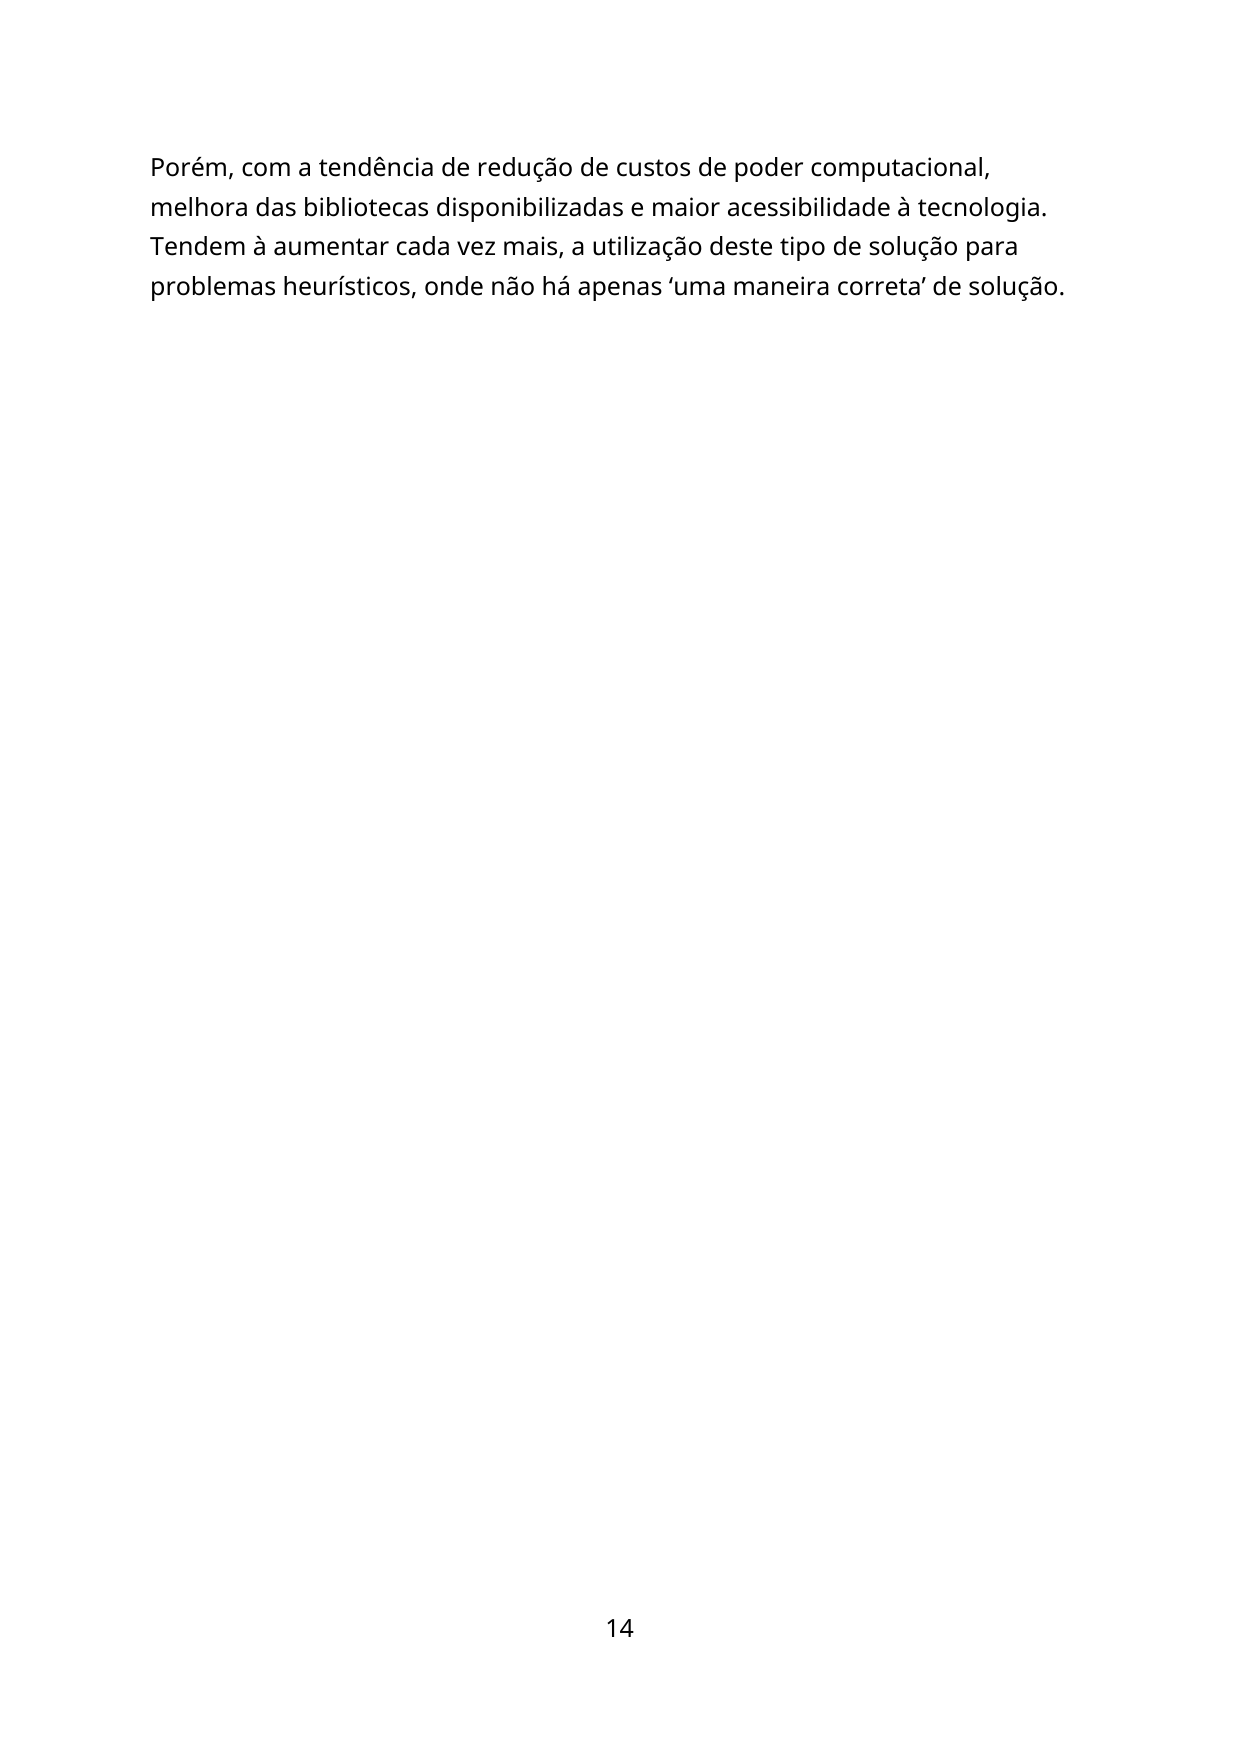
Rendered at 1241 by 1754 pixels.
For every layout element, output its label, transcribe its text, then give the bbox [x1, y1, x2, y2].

text Porém, com a tendência de redução de custos de poder computacional, melhora das bibliotecas disponibilizadas e maior acessibilidade à tecnologia. Tendem à aumentar cada vez mais, a utilização deste tipo de solução para problemas heurísticos, onde não há apenas ‘uma maneira correta’ de solução. [150, 150, 1090, 302]
